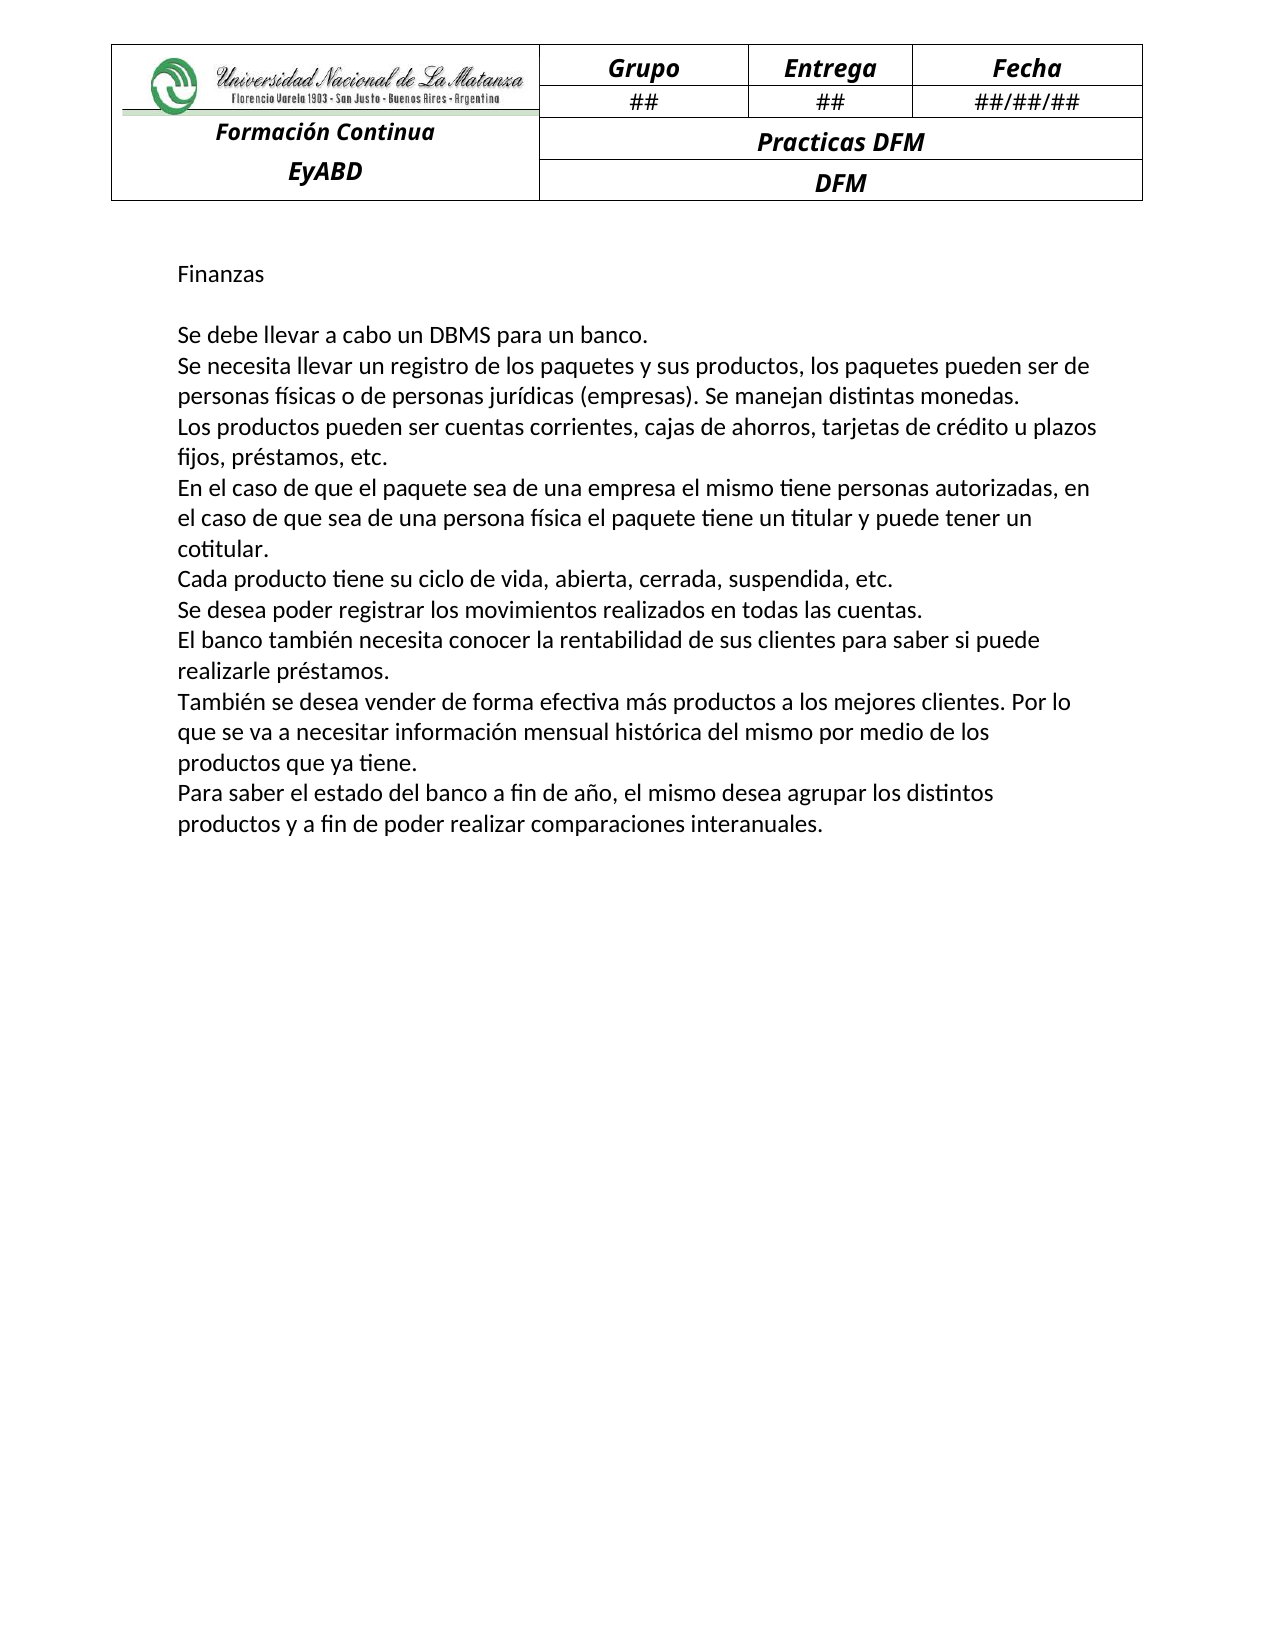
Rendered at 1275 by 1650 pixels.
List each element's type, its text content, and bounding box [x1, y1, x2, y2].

text Finanzas [177, 258, 1098, 289]
picture [122, 57, 540, 116]
text Se debe llevar a cabo un DBMS para un banco. [177, 319, 1098, 350]
text Se necesita llevar un registro de los paquetes y sus productos, los paquetes pueden ser de personas físicas o de personas jurídicas (empresas). Se manejan distintas monedas. [177, 350, 1098, 411]
text En el caso de que el paquete sea de una empresa el mismo tiene personas autorizadas, en el caso de que sea de una persona física el paquete tiene un titular y puede tener un cotitular. [177, 472, 1098, 564]
text El banco también necesita conocer la rentabilidad de sus clientes para saber si puede realizarle préstamos. [177, 625, 1098, 686]
text Los productos pueden ser cuentas corrientes, cajas de ahorros, tarjetas de crédito u plazos fijos, préstamos, etc. [177, 411, 1098, 472]
text Se desea poder registrar los movimientos realizados en todas las cuentas. [177, 594, 1098, 625]
text También se desea vender de forma efectiva más productos a los mejores clientes. Por lo que se va a necesitar información mensual histórica del mismo por medio de los productos que ya tiene. [177, 686, 1098, 777]
text Para saber el estado del banco a fin de año, el mismo desea agrupar los distintos productos y a fin de poder realizar comparaciones interanuales. [177, 777, 1098, 838]
text Cada producto tiene su ciclo de vida, abierta, cerrada, suspendida, etc. [177, 564, 1098, 594]
